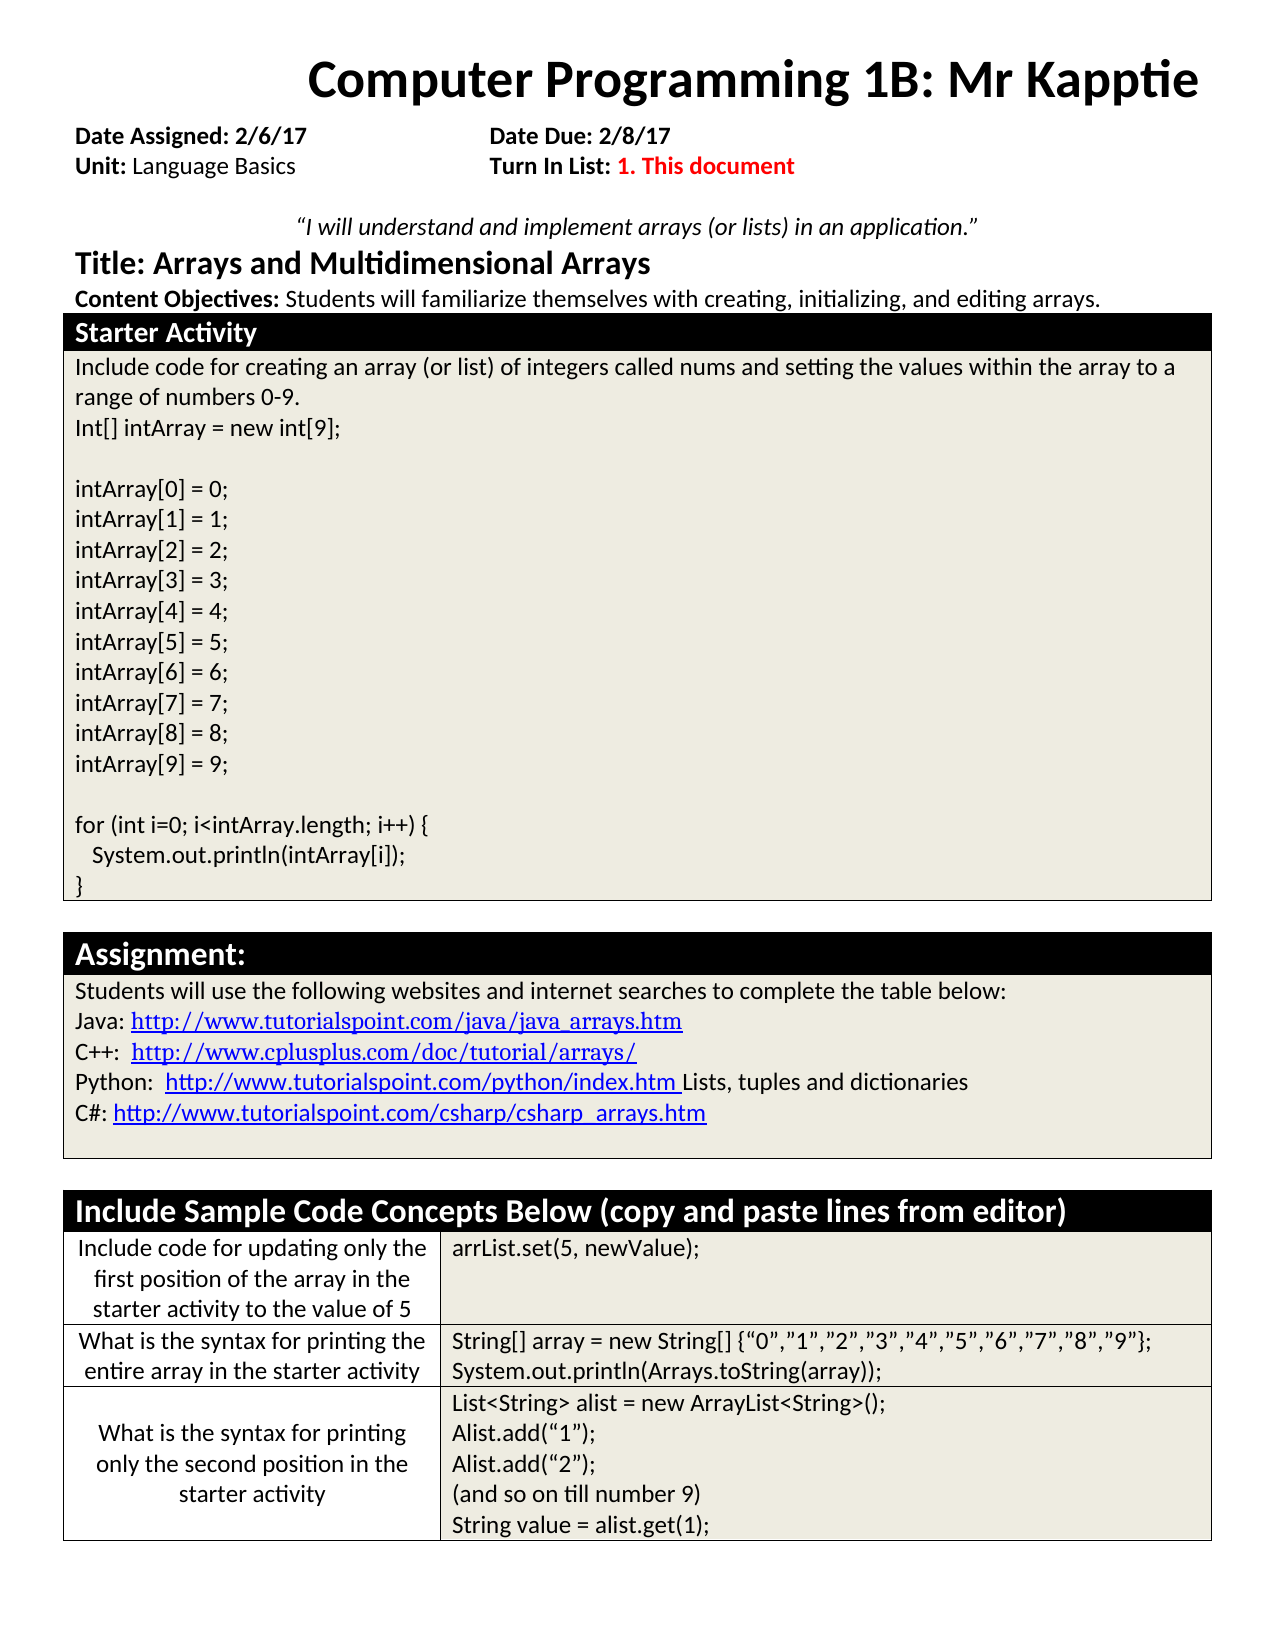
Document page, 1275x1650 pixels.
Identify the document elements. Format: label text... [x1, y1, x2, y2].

table_cell Include code for creating an array (or list) of integers called nums and setting the values within the array to a range of numbers 0-9. Int[] intArray = new int[9]; intArray[0] = 0; intArray[1] = 1; intArray[2] = 2; intArray[3] = 3; intArray[4] = 4; intArray[5] = 5; intArray[6] = 6; intArray[7] = 7; intArray[8] = 8; intArray[9] = 9; for (int i=0; i<intArray.length; i++) { System.out.println(intArray[i]); } [64, 351, 1211, 900]
table_header Include Sample Code Concepts Below (copy and paste lines from editor) [64, 1191, 1211, 1231]
table_cell String[] array = new String[] {“0”,”1”,”2”,”3”,”4”,”5”,”6”,”7”,”8”,”9”}; System.out.println(Arrays.toString(array)); [441, 1325, 1211, 1386]
table_cell “I will understand and implement arrays (or lists) in an application.” [64, 181, 1211, 242]
table_cell List<String> alist = new ArrayList<String>(); Alist.add(“1”); Alist.add(“2”); (and so on till number 9) String value = alist.get(1); [441, 1387, 1211, 1539]
table_cell Include code for updating only the first position of the array in the starter activity to the value of 5 [64, 1232, 440, 1324]
table_header Starter Activity [64, 314, 1211, 350]
table_header Assignment: [64, 933, 1211, 974]
table_cell arrList.set(5, newValue); [441, 1232, 1211, 1324]
table_header Date Assigned: 2/6/17 [64, 120, 478, 151]
table_cell Unit: Language Basics [64, 151, 478, 181]
table_cell What is the syntax for printing only the second position in the starter activity [64, 1387, 440, 1539]
table_header Date Due: 2/8/17 [478, 120, 1211, 151]
table_cell What is the syntax for printing the entire array in the starter activity [64, 1325, 440, 1386]
text Title: Arrays and Multidimensional Arrays [75, 242, 1200, 283]
table_cell Turn In List: 1. This document [478, 151, 1211, 181]
table_cell Students will use the following websites and internet searches to complete the table below: Java: http://www.tutorialspoint.com/java/java_arrays.htm C++: http://www.cplusplus.com/doc/tutorial/arrays/ Python: http://www.tutorialspoint.com/python/index.htm Lists, tuples and dictionaries C#: http://www.tutorialspoint.com/csharp/csharp_arrays.htm [64, 975, 1211, 1158]
text Content Objectives: Students will familiarize themselves with creating, initializing, and editing arrays. [75, 283, 1200, 313]
